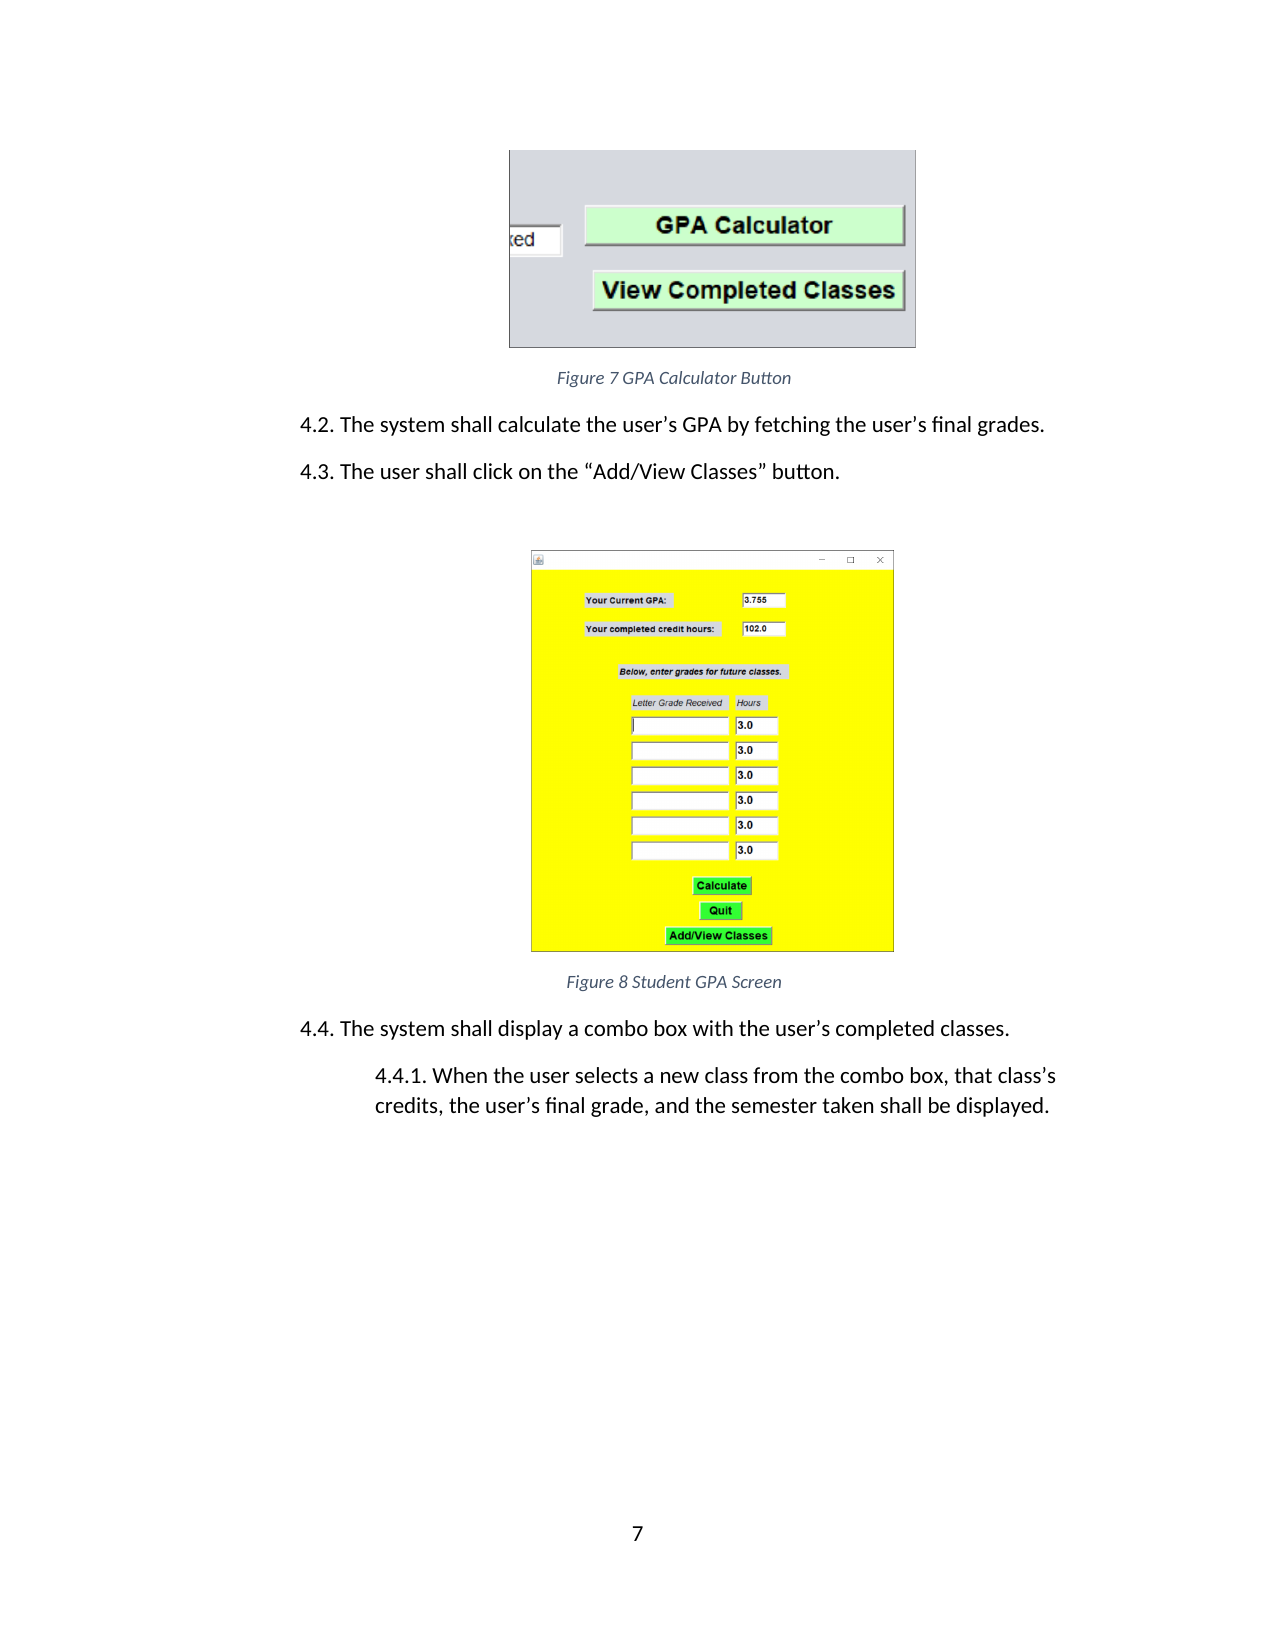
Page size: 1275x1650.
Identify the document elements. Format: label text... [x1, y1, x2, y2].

text 4.4.1. When the user selects a new class from the combo box, that class’s credits, the user’s final grade, and the semester taken shall be displayed. [375, 1061, 1125, 1119]
text 4.4. The system shall display a combo box with the user’s completed classes. [300, 1014, 1125, 1042]
picture [509, 150, 916, 348]
text 4.2. The system shall calculate the user’s GPA by fetching the user’s final grades. [300, 410, 1125, 438]
picture [531, 550, 894, 952]
text 4.3. The user shall click on the “Add/View Classes” button. [300, 457, 1125, 485]
